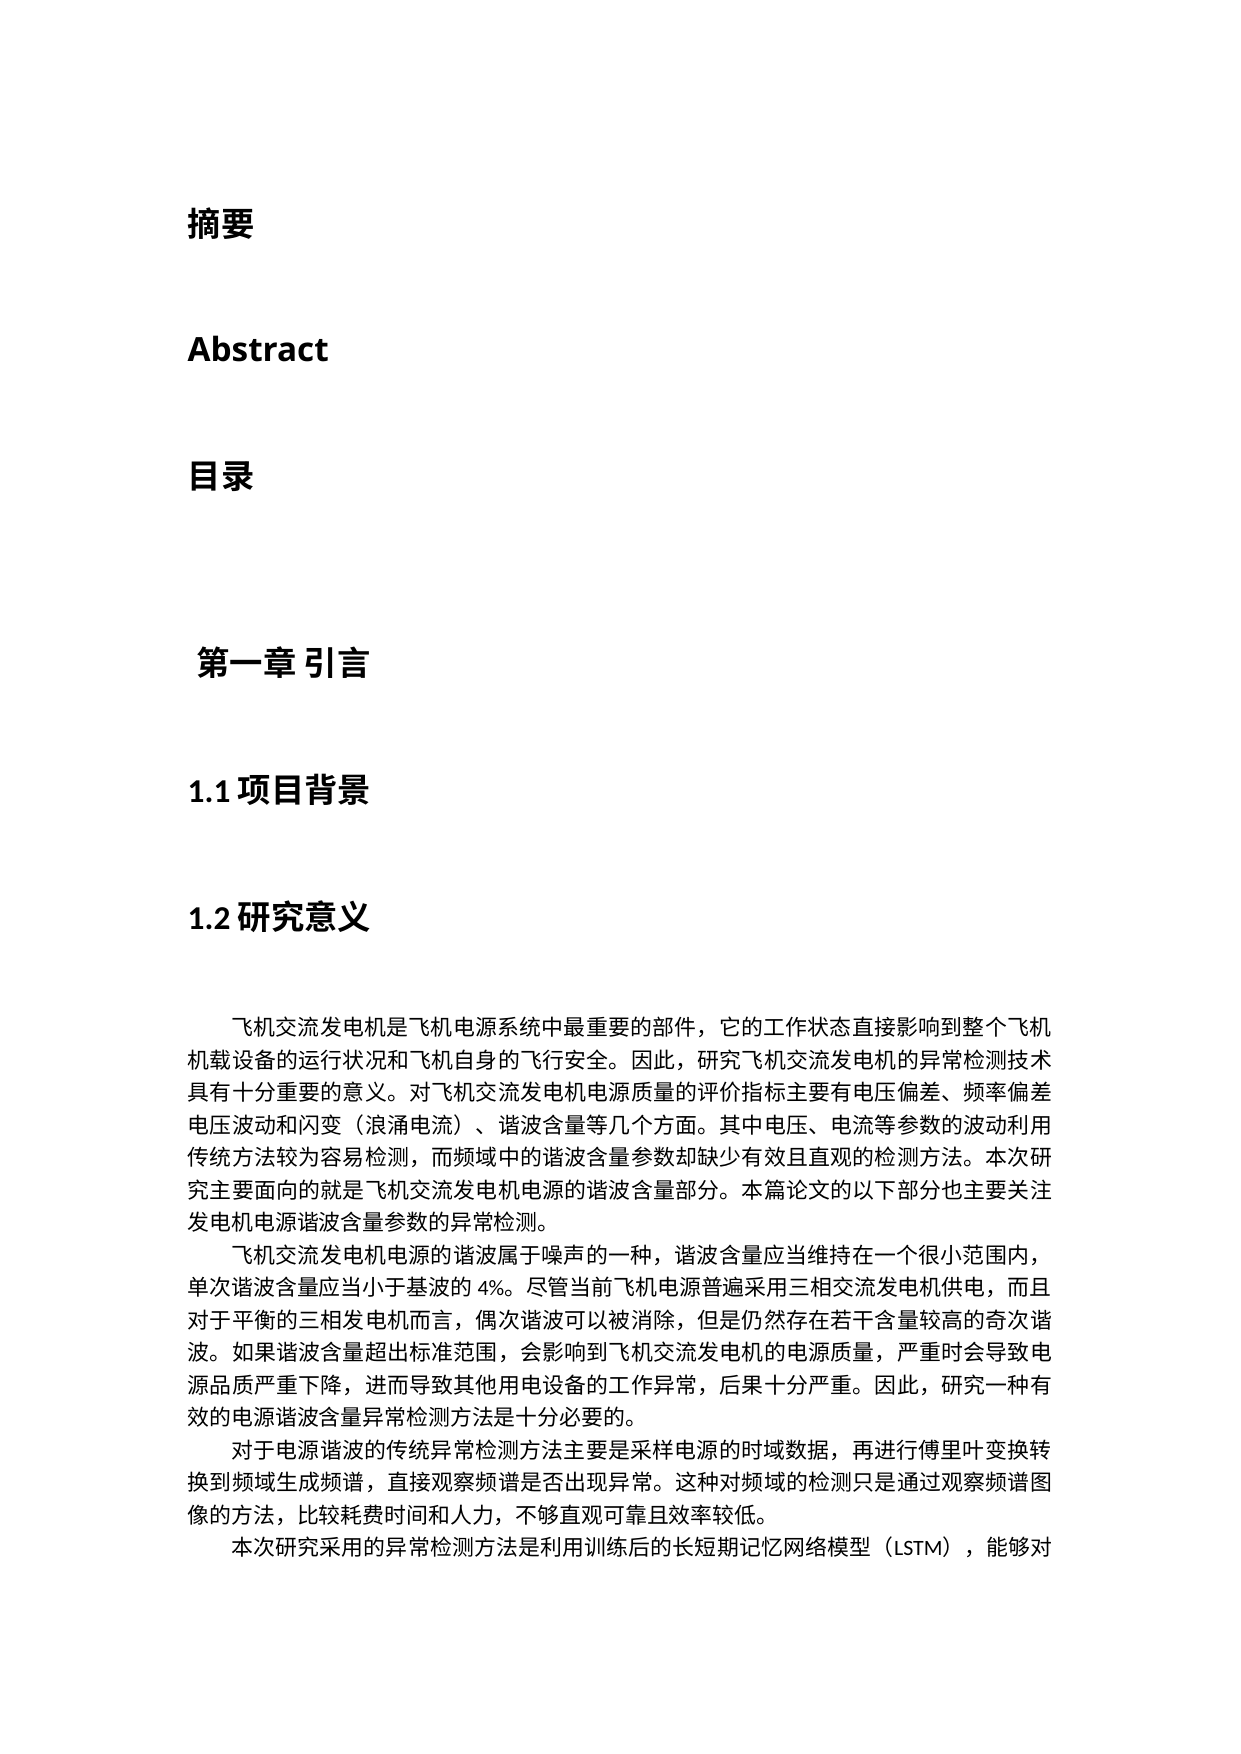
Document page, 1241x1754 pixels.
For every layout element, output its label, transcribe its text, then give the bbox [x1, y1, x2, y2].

subtitle Abstract [187, 316, 1053, 381]
text 飞机交流发电机是飞机电源系统中最重要的部件，它的工作状态直接影响到整个飞机机载设备的运行状况和飞机自身的飞行安全。因此，研究飞机交流发电机的异常检测技术具有十分重要的意义。对飞机交流发电机电源质量的评价指标主要有电压偏差、频率偏差、电压波动和闪变（浪涌电流）、谐波含量等几个方面。其中电压、电流等参数的波动利用传统方法较为容易检测，而频域中的谐波含量参数却缺少有效且直观的检测方法。本次研究主要面向的就是飞机交流发电机电源的谐波含量部分。本篇论文的以下部分也主要关注发电机电源谐波含量参数的异常检测。 [187, 1010, 1053, 1237]
subtitle 摘要 [187, 189, 1053, 254]
subtitle 1.2 研究意义 [187, 883, 1053, 948]
text 飞机交流发电机电源的谐波属于噪声的一种，谐波含量应当维持在一个很小范围内，单次谐波含量应当小于基波的4%。尽管当前飞机电源普遍采用三相交流发电机供电，而且对于平衡的三相发电机而言，偶次谐波可以被消除，但是仍然存在若干含量较高的奇次谐波。如果谐波含量超出标准范围，会影响到飞机交流发电机的电源质量，严重时会导致电源品质严重下降，进而导致其他用电设备的工作异常，后果十分严重。因此，研究一种有效的电源谐波含量异常检测方法是十分必要的。 [187, 1237, 1053, 1432]
subtitle 第一章 引言 [187, 628, 1053, 693]
subtitle 目录 [187, 441, 1053, 506]
subtitle 1.1 项目背景 [187, 756, 1053, 821]
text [187, 1530, 1053, 1562]
text 对于电源谐波的传统异常检测方法主要是采样电源的时域数据，再进行傅里叶变换转换到频域生成频谱，直接观察频谱是否出现异常。这种对频域的检测只是通过观察频谱图像的方法，比较耗费时间和人力，不够直观可靠且效率较低。 [187, 1432, 1053, 1530]
